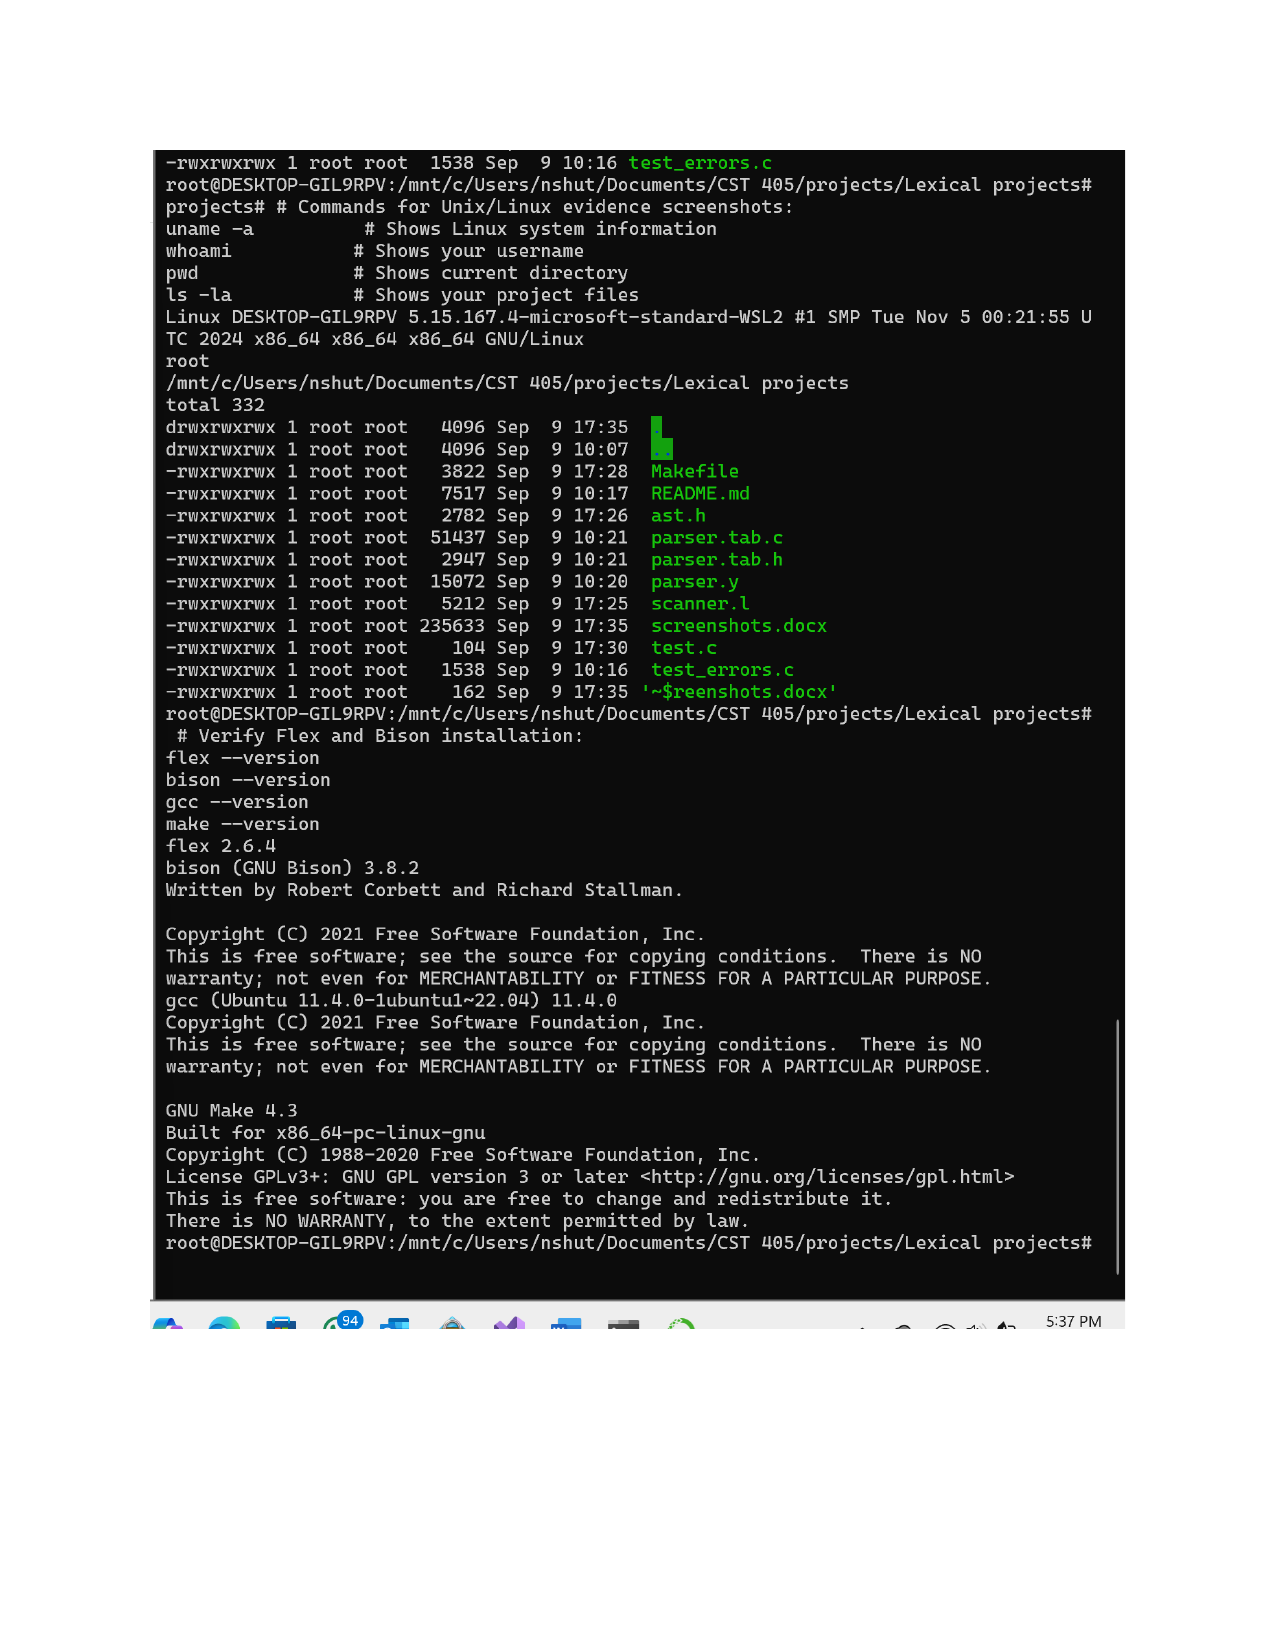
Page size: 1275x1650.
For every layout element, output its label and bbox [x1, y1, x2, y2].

picture [150, 150, 1125, 1329]
